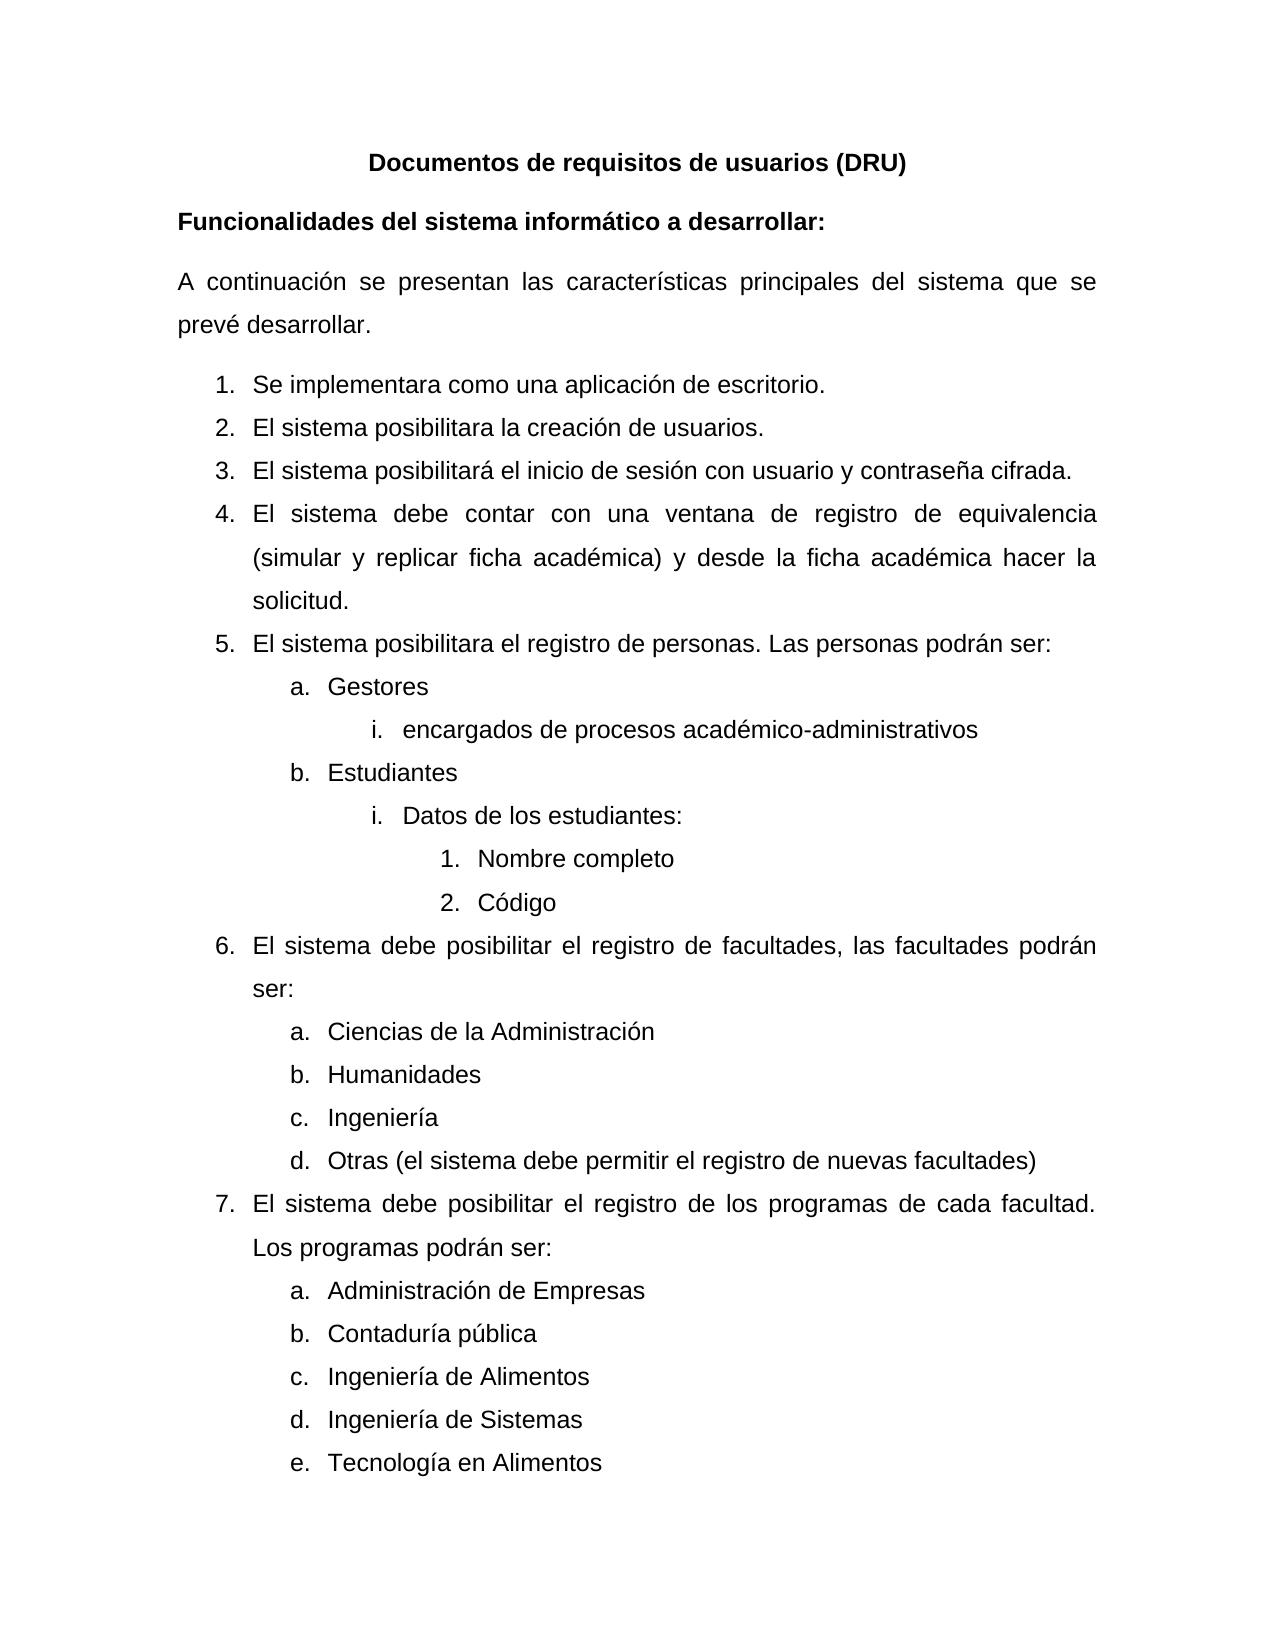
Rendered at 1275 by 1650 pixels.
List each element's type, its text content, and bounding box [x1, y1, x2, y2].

list El sistema debe posibilitar el registro de facultades, las facultades podrán ser: [215, 931, 1098, 1003]
list Tecnología en Alimentos [290, 1448, 1098, 1477]
list Ingeniería de Alimentos [290, 1362, 1098, 1391]
list Humanidades [290, 1060, 1098, 1089]
list Código [440, 888, 1098, 916]
list El sistema posibilitara la creación de usuarios. [215, 413, 1098, 442]
list Gestores [290, 672, 1098, 701]
list encargados de procesos académico-administrativos [383, 715, 1098, 744]
list Ingeniería de Sistemas [290, 1405, 1098, 1434]
list El sistema debe contar con una ventana de registro de equivalencia (simular y replicar ficha académica) y desde la ficha académica hacer la solicitud. [215, 499, 1098, 614]
list Estudiantes [290, 758, 1098, 787]
list Datos de los estudiantes: [383, 801, 1098, 830]
list Otras (el sistema debe permitir el registro de nuevas facultades) [290, 1146, 1098, 1175]
list Ingeniería [290, 1103, 1098, 1132]
text A continuación se presentan las características principales del sistema que se prevé desarrollar. [177, 267, 1098, 339]
list Nombre completo [440, 844, 1098, 873]
list Administración de Empresas [290, 1276, 1098, 1304]
text Documentos de requisitos de usuarios (DRU) [177, 148, 1098, 176]
list El sistema posibilitará el inicio de sesión con usuario y contraseña cifrada. [215, 456, 1098, 485]
list El sistema posibilitara el registro de personas. Las personas podrán ser: [215, 629, 1098, 658]
text Funcionalidades del sistema informático a desarrollar: [177, 207, 1098, 236]
list Ciencias de la Administración [290, 1017, 1098, 1046]
list El sistema debe posibilitar el registro de los programas de cada facultad. Los programas podrán ser: [215, 1189, 1098, 1261]
list Se implementara como una aplicación de escritorio. [215, 370, 1098, 399]
list Contaduría pública [290, 1319, 1098, 1348]
